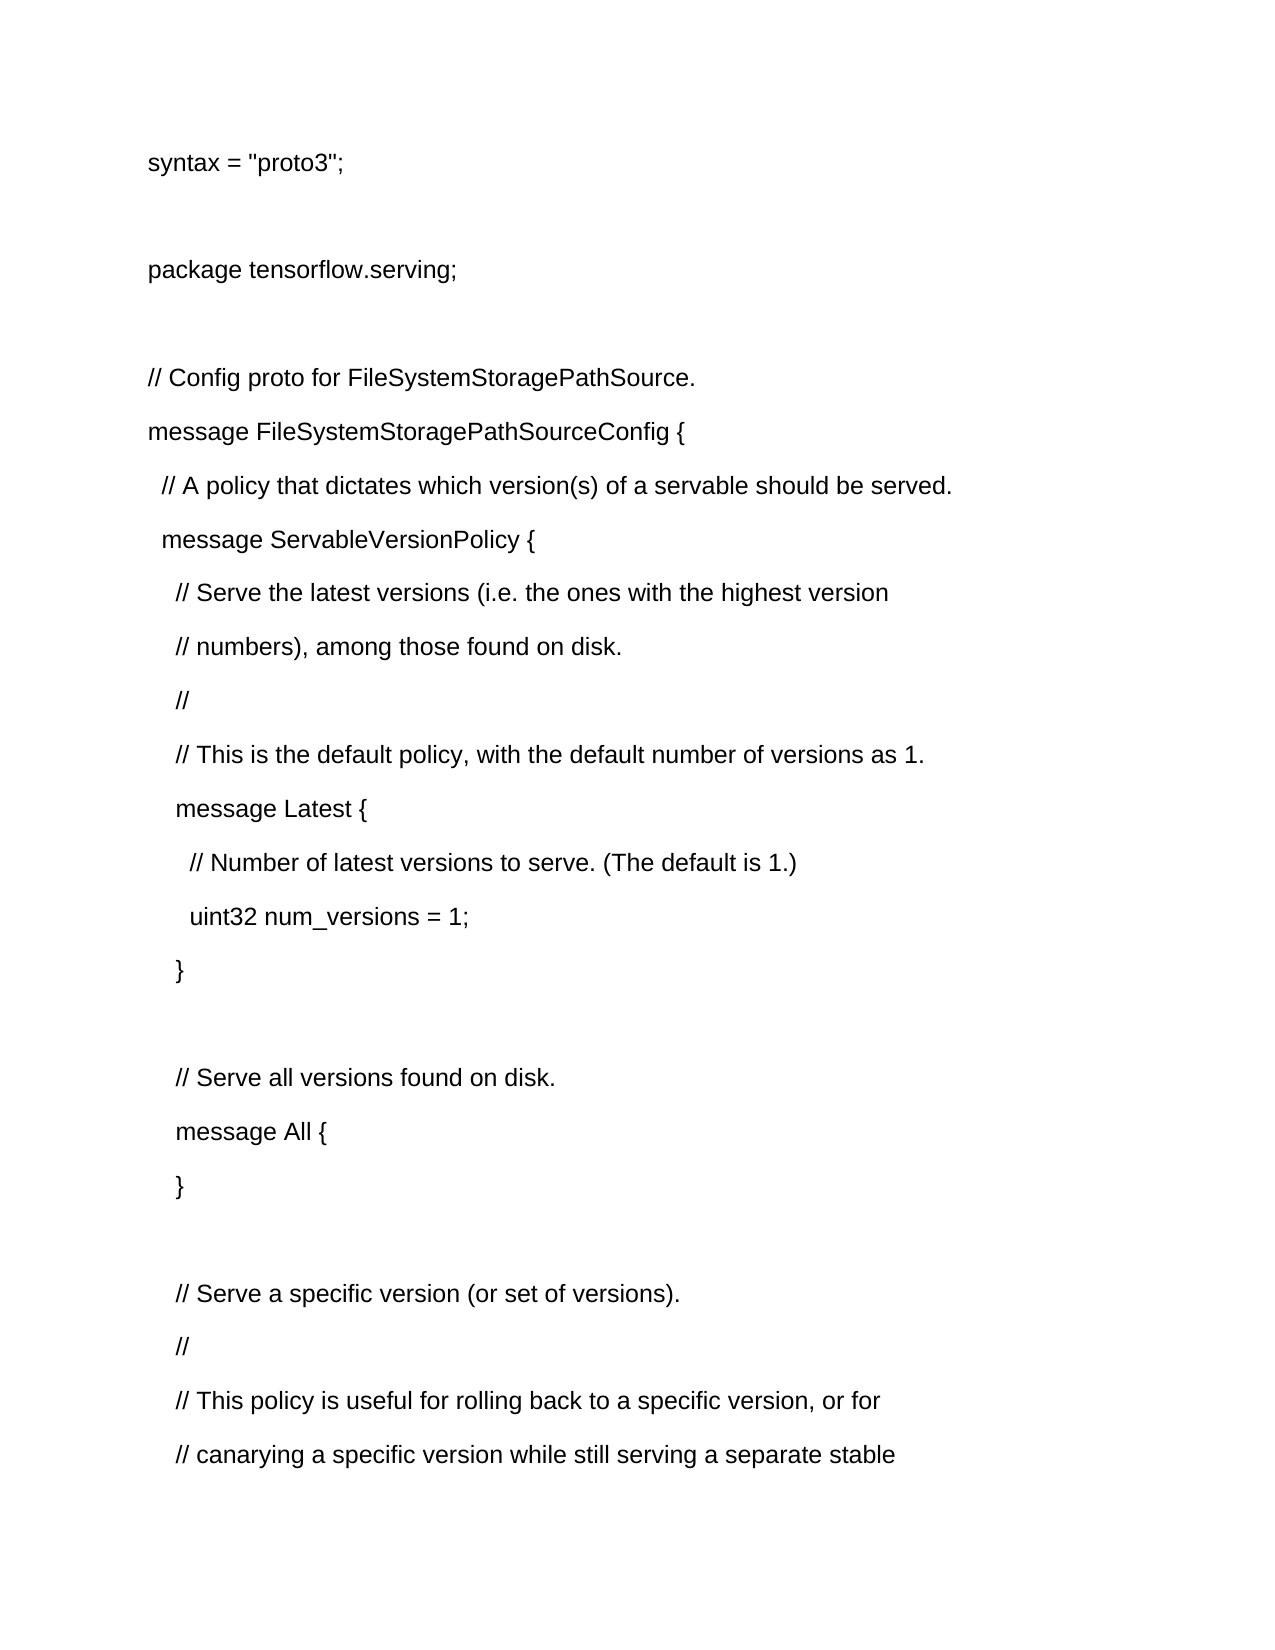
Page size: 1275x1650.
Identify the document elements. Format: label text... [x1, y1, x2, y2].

text uint32 num_versions = 1; [148, 902, 1127, 930]
text // Serve all versions found on disk. [148, 1063, 1127, 1092]
text // canarying a specific version while still serving a separate stable [148, 1440, 1127, 1469]
text syntax = "proto3"; [148, 148, 1127, 176]
text // Serve the latest versions (i.e. the ones with the highest version [148, 578, 1127, 607]
text message ServableVersionPolicy { [148, 524, 1127, 553]
text // [148, 1332, 1127, 1361]
text // numbers), among those found on disk. [148, 632, 1127, 661]
text message All { [148, 1117, 1127, 1146]
text } [148, 1171, 1127, 1199]
text // Number of latest versions to serve. (The default is 1.) [148, 848, 1127, 876]
text message Latest { [148, 794, 1127, 823]
text // [148, 686, 1127, 715]
text // Config proto for FileSystemStoragePathSource. [148, 363, 1127, 392]
text // Serve a specific version (or set of versions). [148, 1278, 1127, 1307]
text // This is the default policy, with the default number of versions as 1. [148, 740, 1127, 769]
text } [148, 955, 1127, 984]
text message FileSystemStoragePathSourceConfig { [148, 417, 1127, 446]
text package tensorflow.serving; [148, 255, 1127, 284]
text // A policy that dictates which version(s) of a servable should be served. [148, 471, 1127, 499]
text // This policy is useful for rolling back to a specific version, or for [148, 1386, 1127, 1415]
